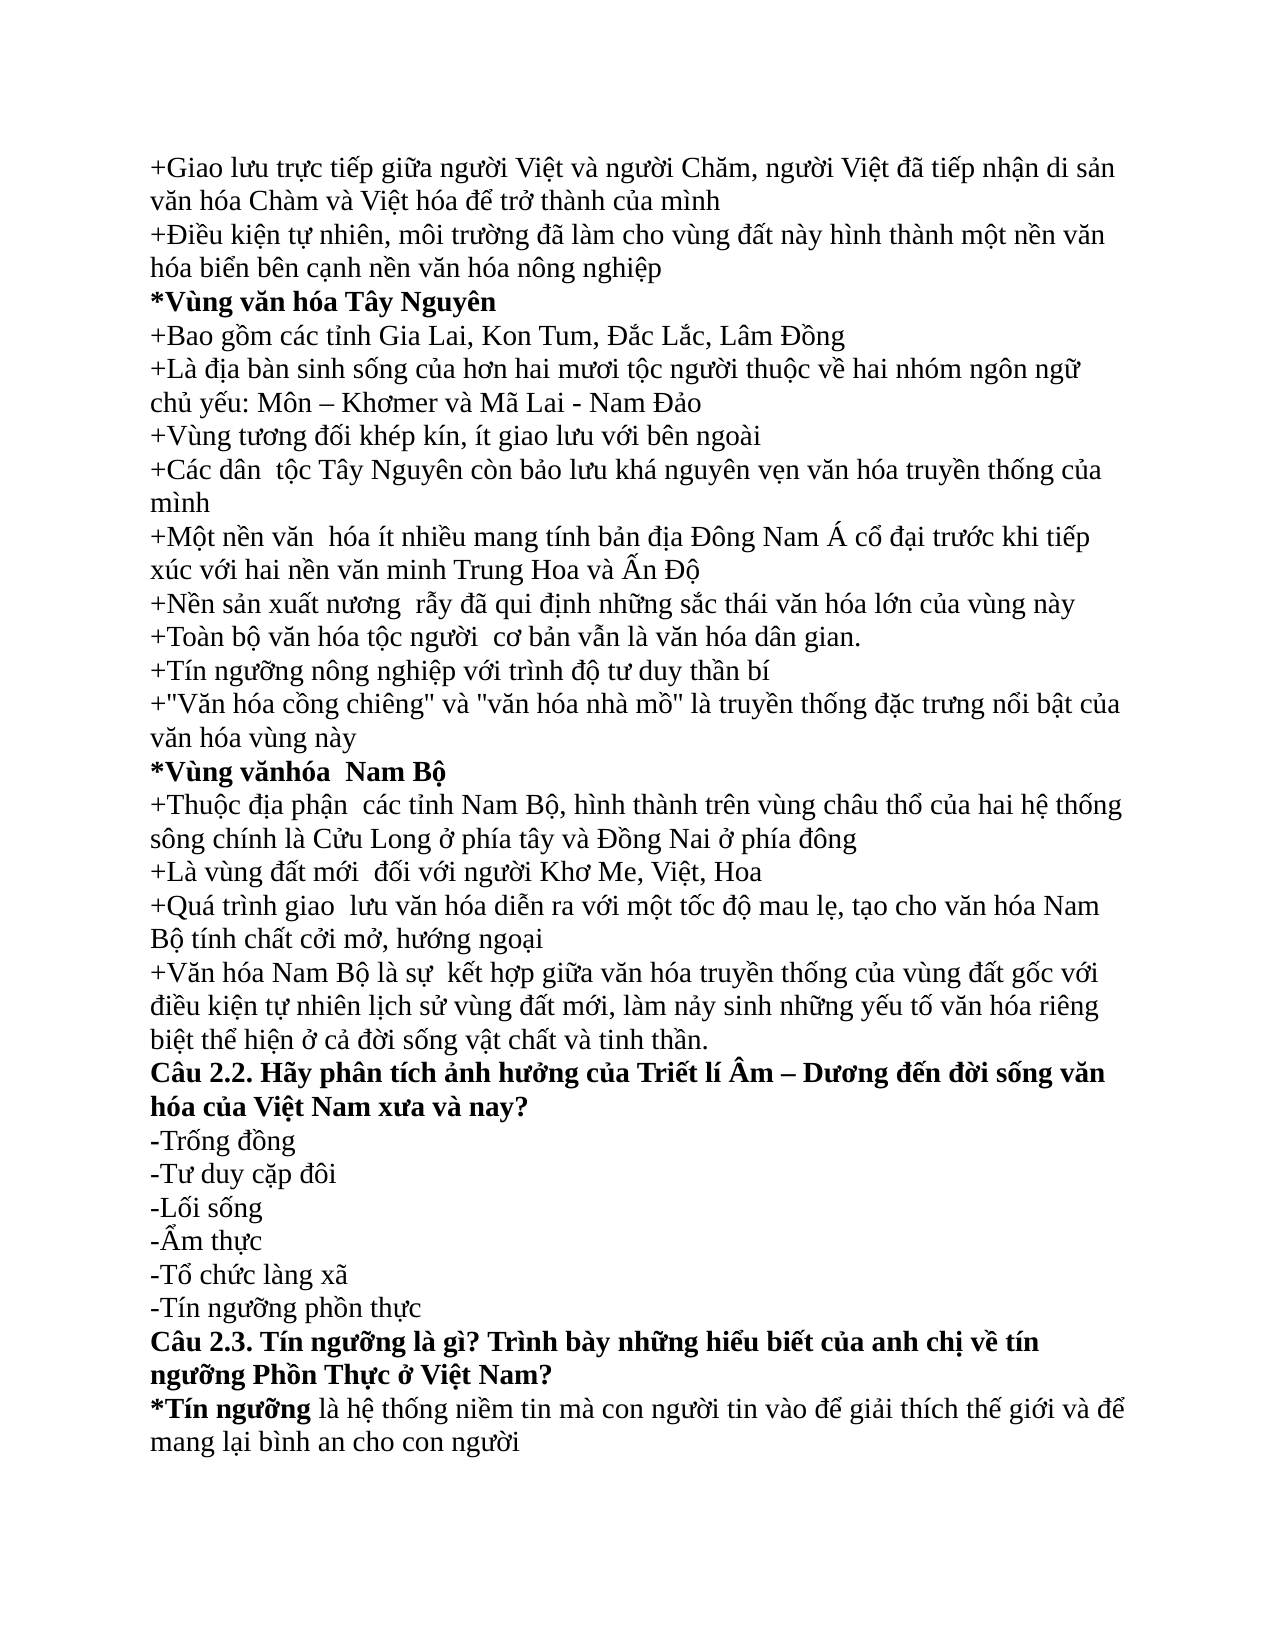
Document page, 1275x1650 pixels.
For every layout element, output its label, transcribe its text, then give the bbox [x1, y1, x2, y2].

text Câu 2.2. Hãy phân tích ảnh hưởng của Triết lí Âm – Dương đến đời sống văn hóa của Việt Nam xưa và nay? [150, 1056, 1125, 1123]
text +Một nền văn hóa ít nhiều mang tính bản địa Đông Nam Á cổ đại trước khi tiếp xúc với hai nền văn minh Trung Hoa và Ấn Độ [150, 519, 1125, 586]
text -Tư duy cặp đôi [150, 1156, 1125, 1190]
text -Ẩm thực [150, 1223, 1125, 1257]
text +Thuộc địa phận các tỉnh Nam Bộ, hình thành trên vùng châu thổ của hai hệ thống sông chính là Cửu Long ở phía tây và Đồng Nai ở phía đông [150, 787, 1125, 854]
text +''Văn hóa cồng chiêng'' và ''văn hóa nhà mồ'' là truyền thống đặc trưng nổi bật của văn hóa vùng này [150, 687, 1125, 754]
text +Là vùng đất mới đối với người Khơ Me, Việt, Hoa [150, 854, 1125, 888]
text -Tổ chức làng xã [150, 1257, 1125, 1290]
text +Nền sản xuất nương rẫy đã qui định những sắc thái văn hóa lớn của vùng này [150, 586, 1125, 619]
text +Văn hóa Nam Bộ là sự kết hợp giữa văn hóa truyền thống của vùng đất gốc với điều kiện tự nhiên lịch sử vùng đất mới, làm nảy sinh những yếu tố văn hóa riêng biệt thể hiện ở cả đời sống vật chất và tinh thần. [150, 955, 1125, 1056]
text *Vùng vănhóa Nam Bộ [150, 754, 1125, 787]
text +Giao lưu trực tiếp giữa người Việt và người Chăm, người Việt đã tiếp nhận di sản văn hóa Chàm và Việt hóa để trở thành của mình [150, 150, 1125, 217]
text -Lối sống [150, 1190, 1125, 1223]
text +Là địa bàn sinh sống của hơn hai mươi tộc người thuộc về hai nhóm ngôn ngữ chủ yếu: Môn – Khơmer và Mã Lai - Nam Đảo [150, 351, 1125, 418]
text -Trống đồng [150, 1123, 1125, 1156]
text +Bao gồm các tỉnh Gia Lai, Kon Tum, Đắc Lắc, Lâm Đồng [150, 318, 1125, 351]
text -Tín ngưỡng phồn thực [150, 1290, 1125, 1324]
text +Tín ngưỡng nông nghiệp với trình độ tư duy thần bí [150, 653, 1125, 687]
text *Tín ngưỡng là hệ thống niềm tin mà con người tin vào để giải thích thế giới và để mang lại bình an cho con người [150, 1391, 1125, 1458]
text +Điều kiện tự nhiên, môi trường đã làm cho vùng đất này hình thành một nền văn hóa biển bên cạnh nền văn hóa nông nghiệp [150, 217, 1125, 284]
text +Các dân tộc Tây Nguyên còn bảo lưu khá nguyên vẹn văn hóa truyền thống của mình [150, 452, 1125, 519]
text +Toàn bộ văn hóa tộc người cơ bản vẫn là văn hóa dân gian. [150, 619, 1125, 653]
text *Vùng văn hóa Tây Nguyên [150, 284, 1125, 318]
text Câu 2.3. Tín ngưỡng là gì? Trình bày những hiểu biết của anh chị về tín ngưỡng Phồn Thực ở Việt Nam? [150, 1324, 1125, 1391]
text +Vùng tương đối khép kín, ít giao lưu với bên ngoài [150, 418, 1125, 452]
text +Quá trình giao lưu văn hóa diễn ra với một tốc độ mau lẹ, tạo cho văn hóa Nam Bộ tính chất cởi mở, hướng ngoại [150, 888, 1125, 955]
